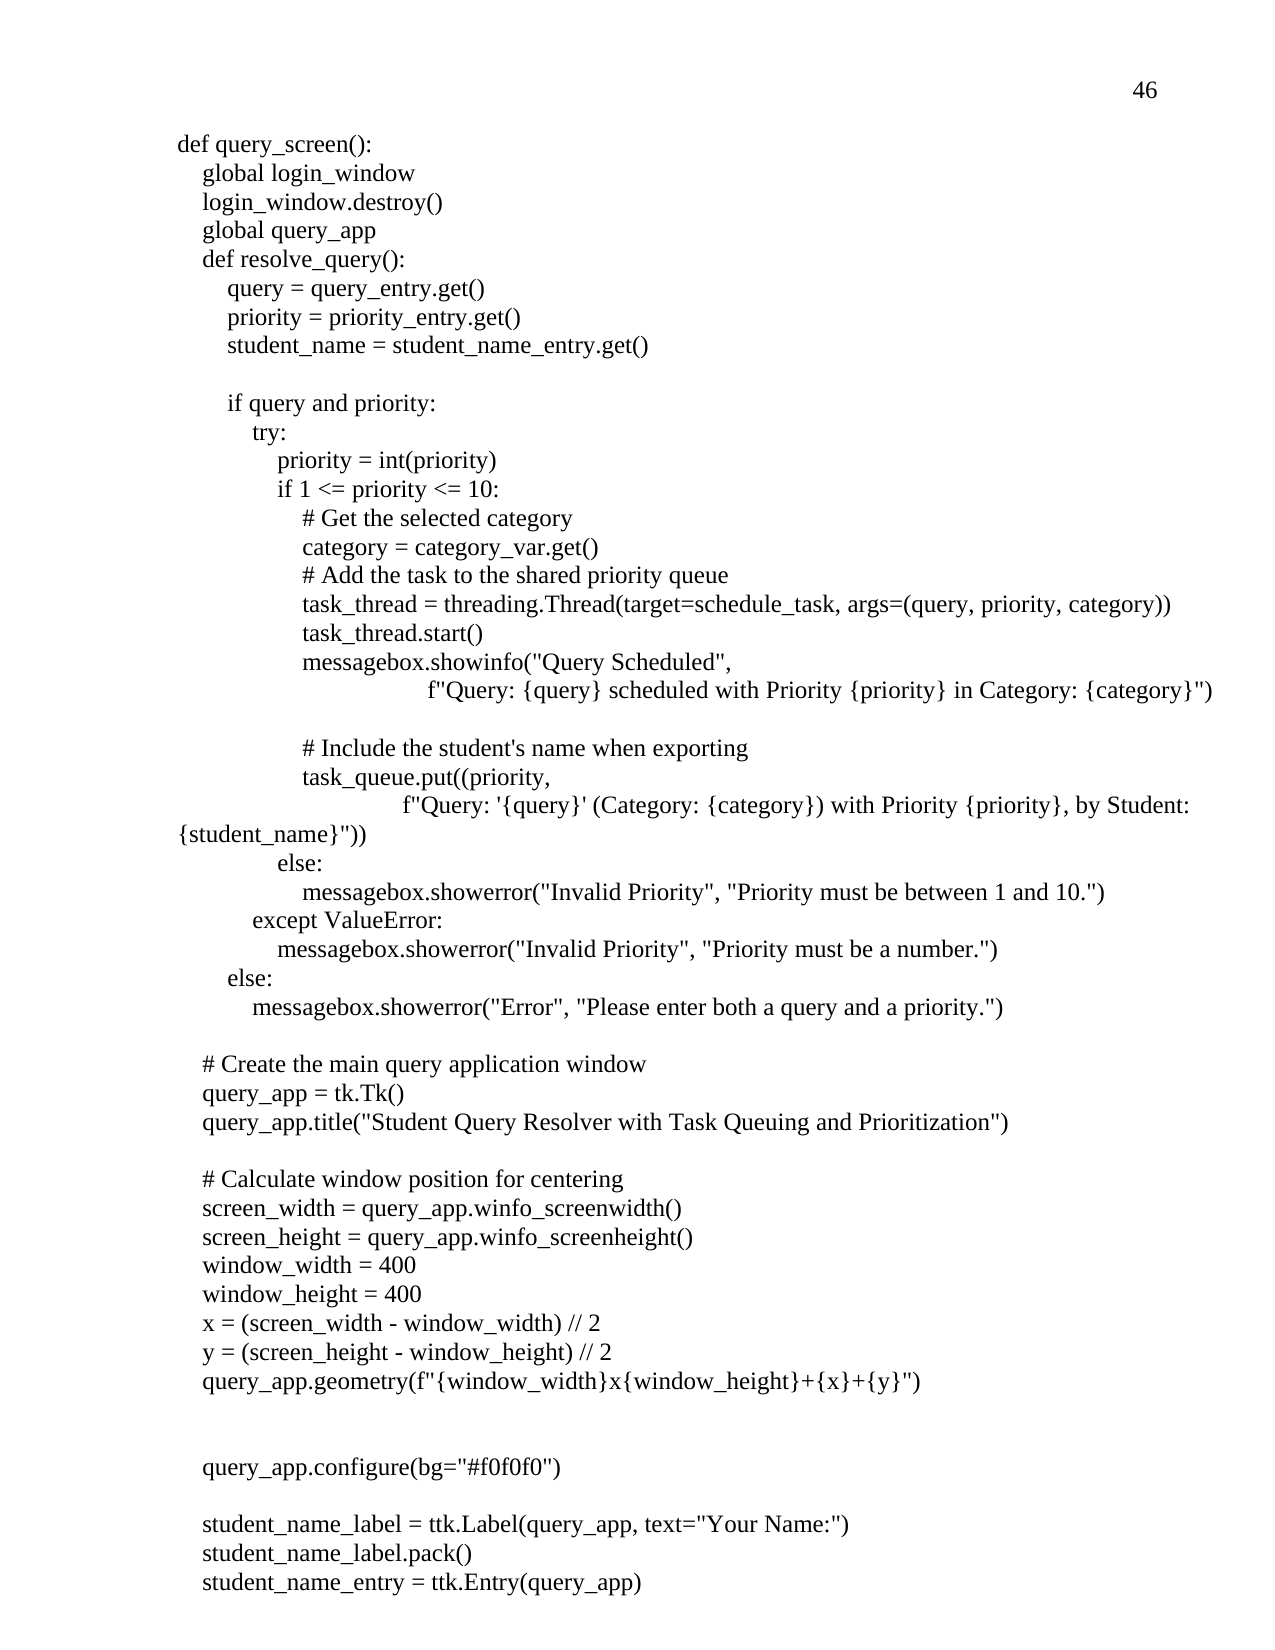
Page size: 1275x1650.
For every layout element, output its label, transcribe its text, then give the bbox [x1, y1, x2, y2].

text def resolve_query(): [202, 244, 1225, 273]
text # Calculate window position for centering screen_width = query_app.winfo_screenwidth() screen_height = query_app.winfo_screenheight() window_width = 400 [202, 1164, 693, 1279]
text login_window.destroy() global query_app [202, 187, 445, 244]
text def query_screen(): global login_window [177, 129, 416, 187]
text window_height = 400 [202, 1279, 1225, 1308]
text student_name_label = ttk.Label(query_app, text="Your Name:") student_name_label.pack() [202, 1509, 849, 1567]
text x = (screen_width - window_width) // 2 y = (screen_height - window_height) // 2 [202, 1308, 612, 1366]
text task_thread = threading.Thread(target=schedule_task, args=(query, priority, category)) task_thread.start() [302, 589, 1172, 647]
text messagebox.showerror("Error", "Please enter both a query and a priority.") [252, 992, 1225, 1021]
text f"Query: {query} scheduled with Priority {priority} in Category: {category}") [427, 676, 1225, 704]
text query_app.configure(bg="#f0f0f0") [202, 1452, 1225, 1481]
text # Include the student's name when exporting task_queue.put((priority, [302, 733, 748, 791]
text f"Query: '{query}' (Category: {category}) with Priority {priority}, by Student: [402, 791, 1225, 819]
text else: [277, 848, 1225, 877]
text student_name_entry = ttk.Entry(query_app) [202, 1567, 1225, 1596]
text messagebox.showerror("Invalid Priority", "Priority must be a number.") [277, 934, 1225, 963]
text query_app.geometry(f"{window_width}x{window_height}+{x}+{y}") [202, 1366, 1225, 1394]
text {student_name}")) [177, 819, 1225, 848]
text # Add the task to the shared priority queue [302, 561, 1225, 589]
text student_name = student_name_entry.get() [227, 330, 1225, 359]
text # Create the main query application window query_app = tk.Tk() [202, 1049, 647, 1107]
text if query and priority: try: [227, 388, 436, 445]
text else: [227, 963, 1225, 992]
text # Get the selected category category = category_var.get() [302, 503, 599, 561]
text messagebox.showinfo("Query Scheduled", [302, 647, 1225, 676]
text query_app.title("Student Query Resolver with Task Queuing and Prioritization") [202, 1107, 1225, 1136]
text messagebox.showerror("Invalid Priority", "Priority must be between 1 and 10.") except ValueError: [252, 877, 1105, 934]
text query = query_entry.get() priority = priority_entry.get() [227, 273, 521, 330]
text priority = int(priority) if 1 <= priority <= 10: [277, 445, 499, 503]
